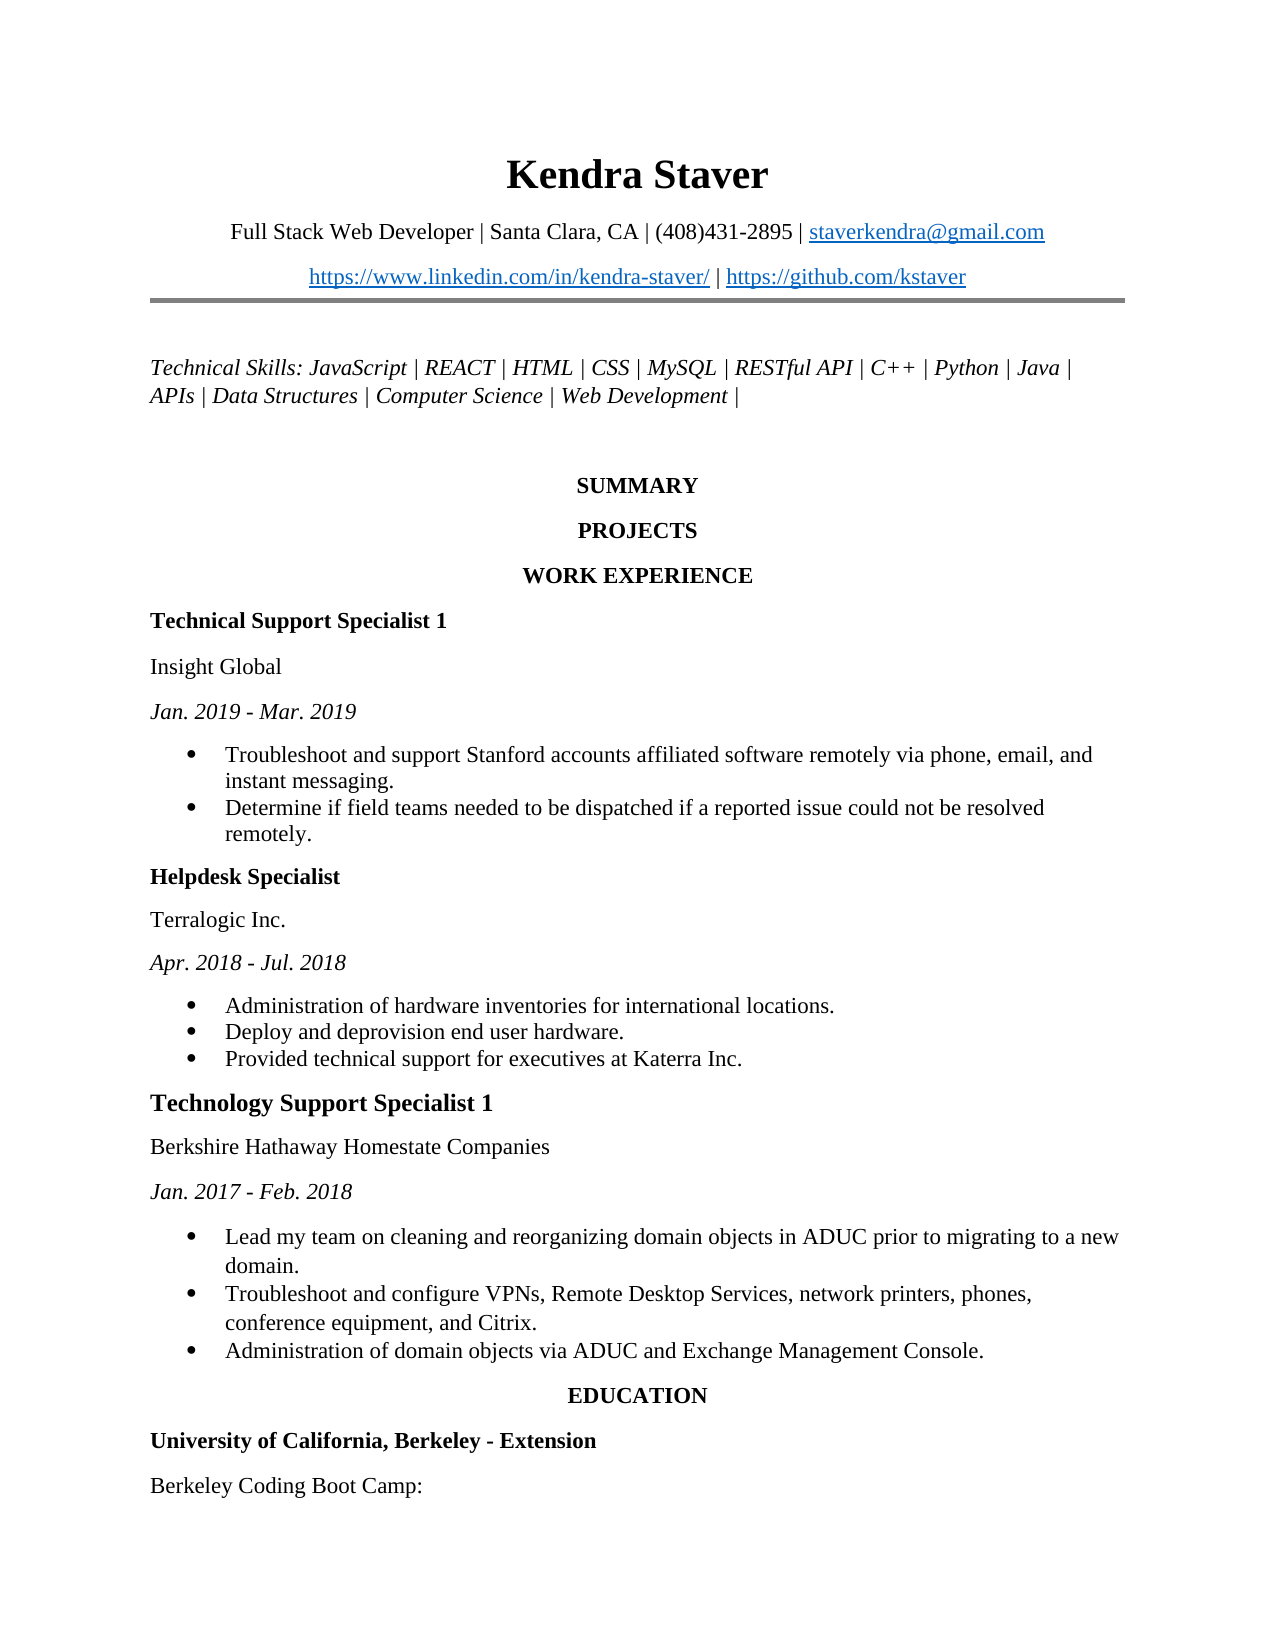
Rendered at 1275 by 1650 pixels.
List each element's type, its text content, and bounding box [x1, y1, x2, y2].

text Technical Skills: JavaScript | REACT | HTML | CSS | MySQL | RESTful API | C++ | Python | Java | APIs | Data Structures | Computer Science | Web Development | [150, 354, 1125, 408]
text Berkshire Hathaway Homestate Companies [150, 1133, 1125, 1159]
list Administration of hardware inventories for international locations. [187, 992, 1125, 1018]
text Apr. 2018 - Jul. 2018 [150, 949, 1125, 975]
list Troubleshoot and configure VPNs, Remote Desktop Services, network printers, phones, conference equipment, and Citrix. [187, 1280, 1125, 1335]
list Troubleshoot and support Stanford accounts affiliated software remotely via phone, email, and instant messaging. [187, 741, 1125, 793]
text Technical Support Specialist 1 [150, 608, 1125, 634]
list Lead my team on cleaning and reorganizing domain objects in ADUC prior to migrating to a new domain. [187, 1223, 1125, 1278]
list Provided technical support for executives at Katerra Inc. [187, 1045, 1125, 1071]
text SUMMARY [150, 472, 1125, 499]
text Jan. 2019 - Mar. 2019 [150, 698, 1125, 724]
text Helpdesk Specialist [150, 863, 1125, 889]
text Technology Support Specialist 1 [150, 1088, 1125, 1116]
text PROJECTS [150, 517, 1125, 544]
text WORK EXPERIENCE [150, 562, 1125, 589]
list Deploy and deprovision end user hardware. [187, 1018, 1125, 1045]
text Jan. 2017 - Feb. 2018 [150, 1178, 1125, 1204]
text Terralogic Inc. [150, 906, 1125, 932]
text https://www.linkedin.com/in/kendra-staver/ | https://github.com/kstaver [150, 263, 1125, 290]
text Berkeley Coding Boot Camp: [150, 1472, 1125, 1499]
text Kendra Staver [150, 150, 1125, 198]
list Determine if field teams needed to be dispatched if a reported issue could not be resolved remotely. [187, 793, 1125, 846]
text Insight Global [150, 653, 1125, 679]
text Full Stack Web Developer | Santa Clara, CA | (408)431-2895 | staverkendra@gmail.com [150, 218, 1125, 245]
text University of California, Berkeley - Extension [150, 1427, 1125, 1454]
list Administration of domain objects via ADUC and Exchange Management Console. [187, 1337, 1125, 1363]
text EDUCATION [150, 1382, 1125, 1408]
